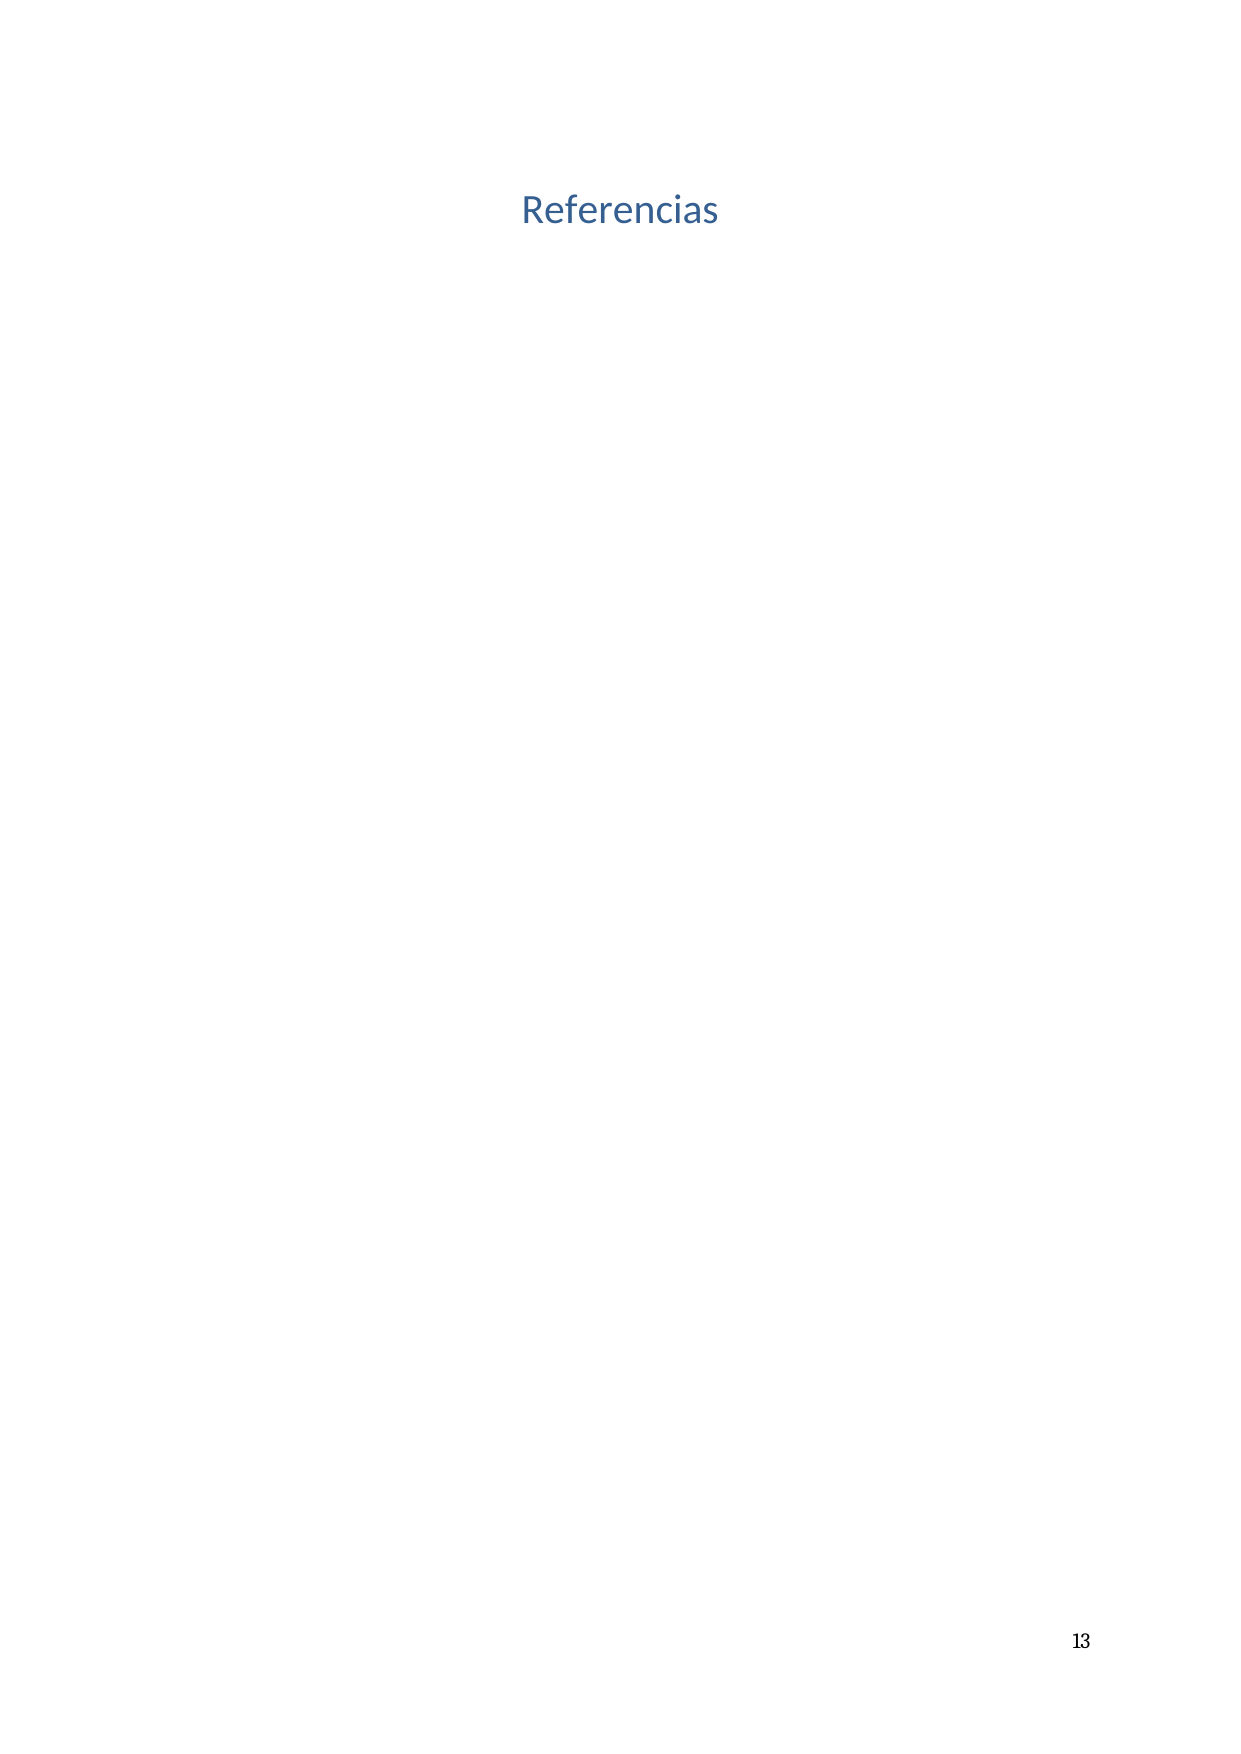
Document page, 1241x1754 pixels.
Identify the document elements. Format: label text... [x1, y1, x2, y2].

subtitle Referencias [150, 183, 1090, 234]
